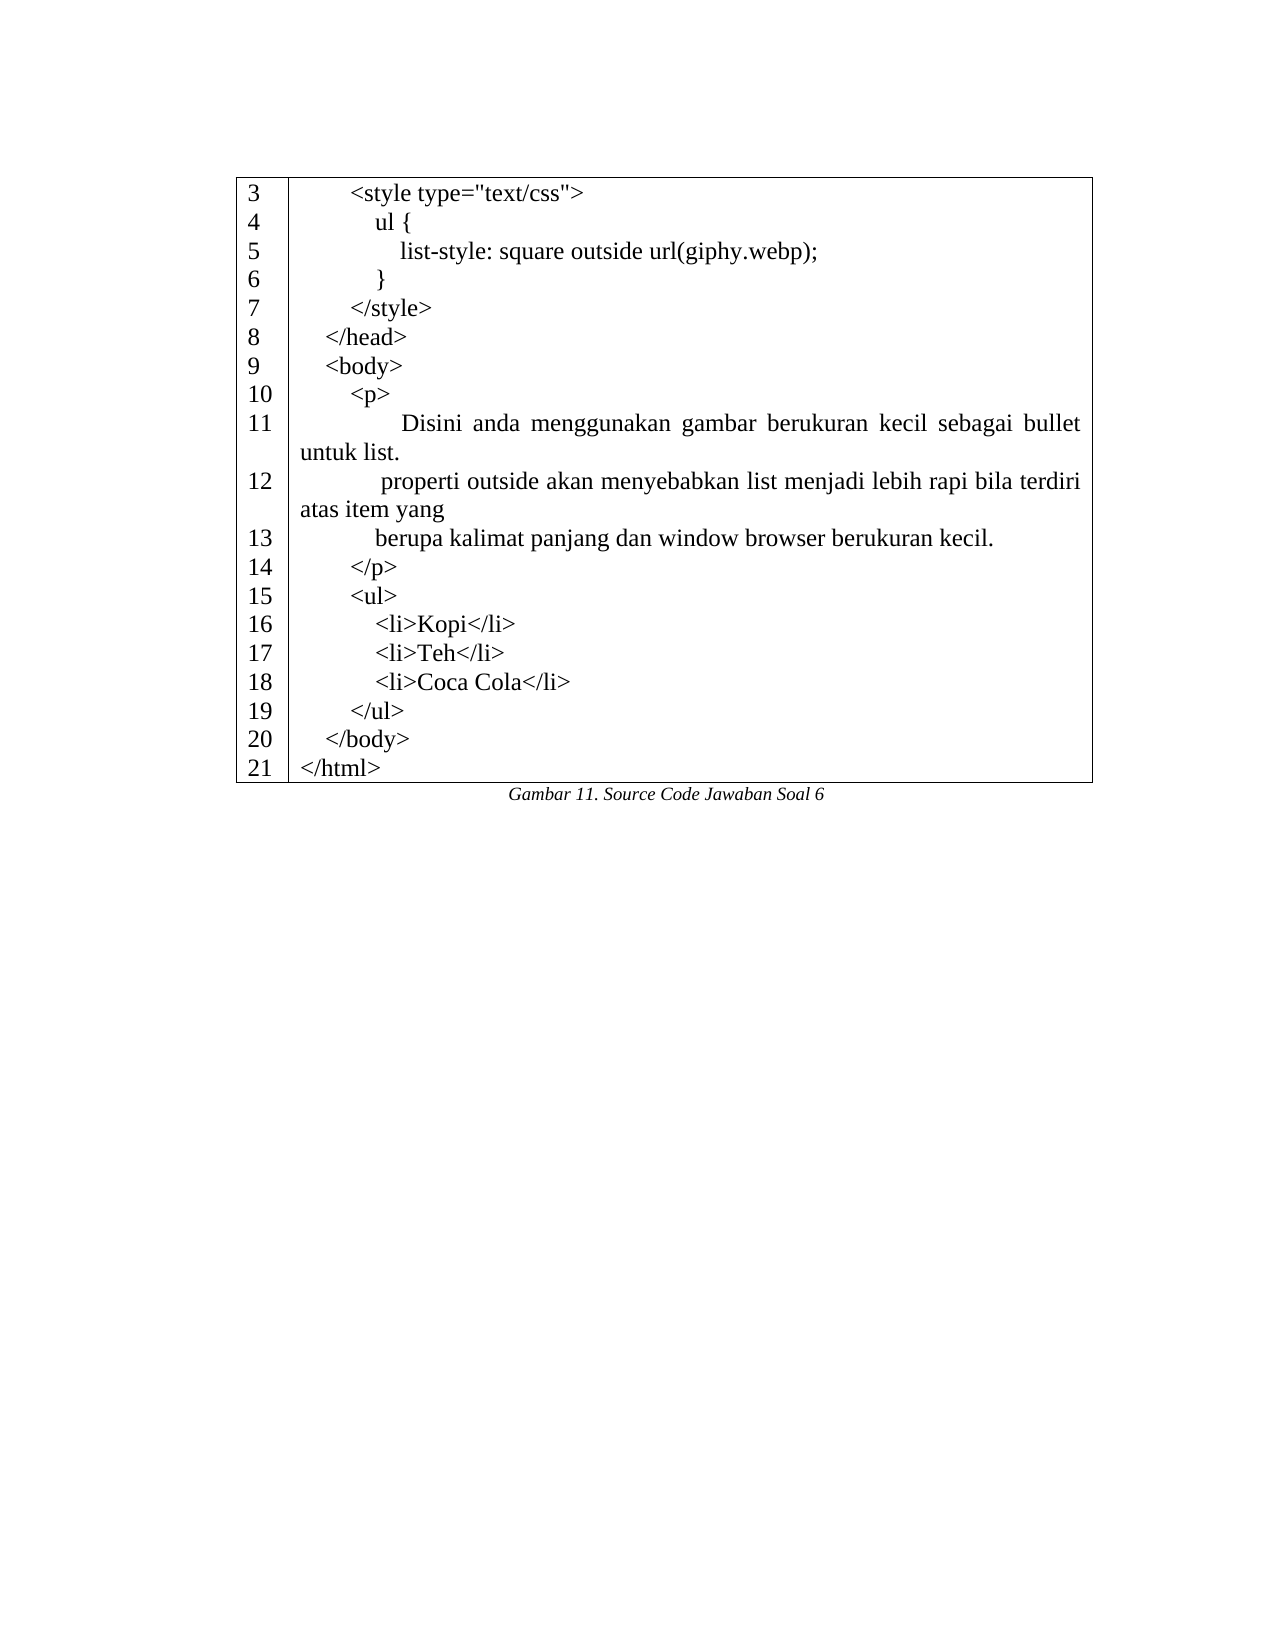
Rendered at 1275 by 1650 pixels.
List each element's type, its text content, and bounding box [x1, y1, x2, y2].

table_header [289, 178, 1092, 782]
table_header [237, 178, 288, 782]
